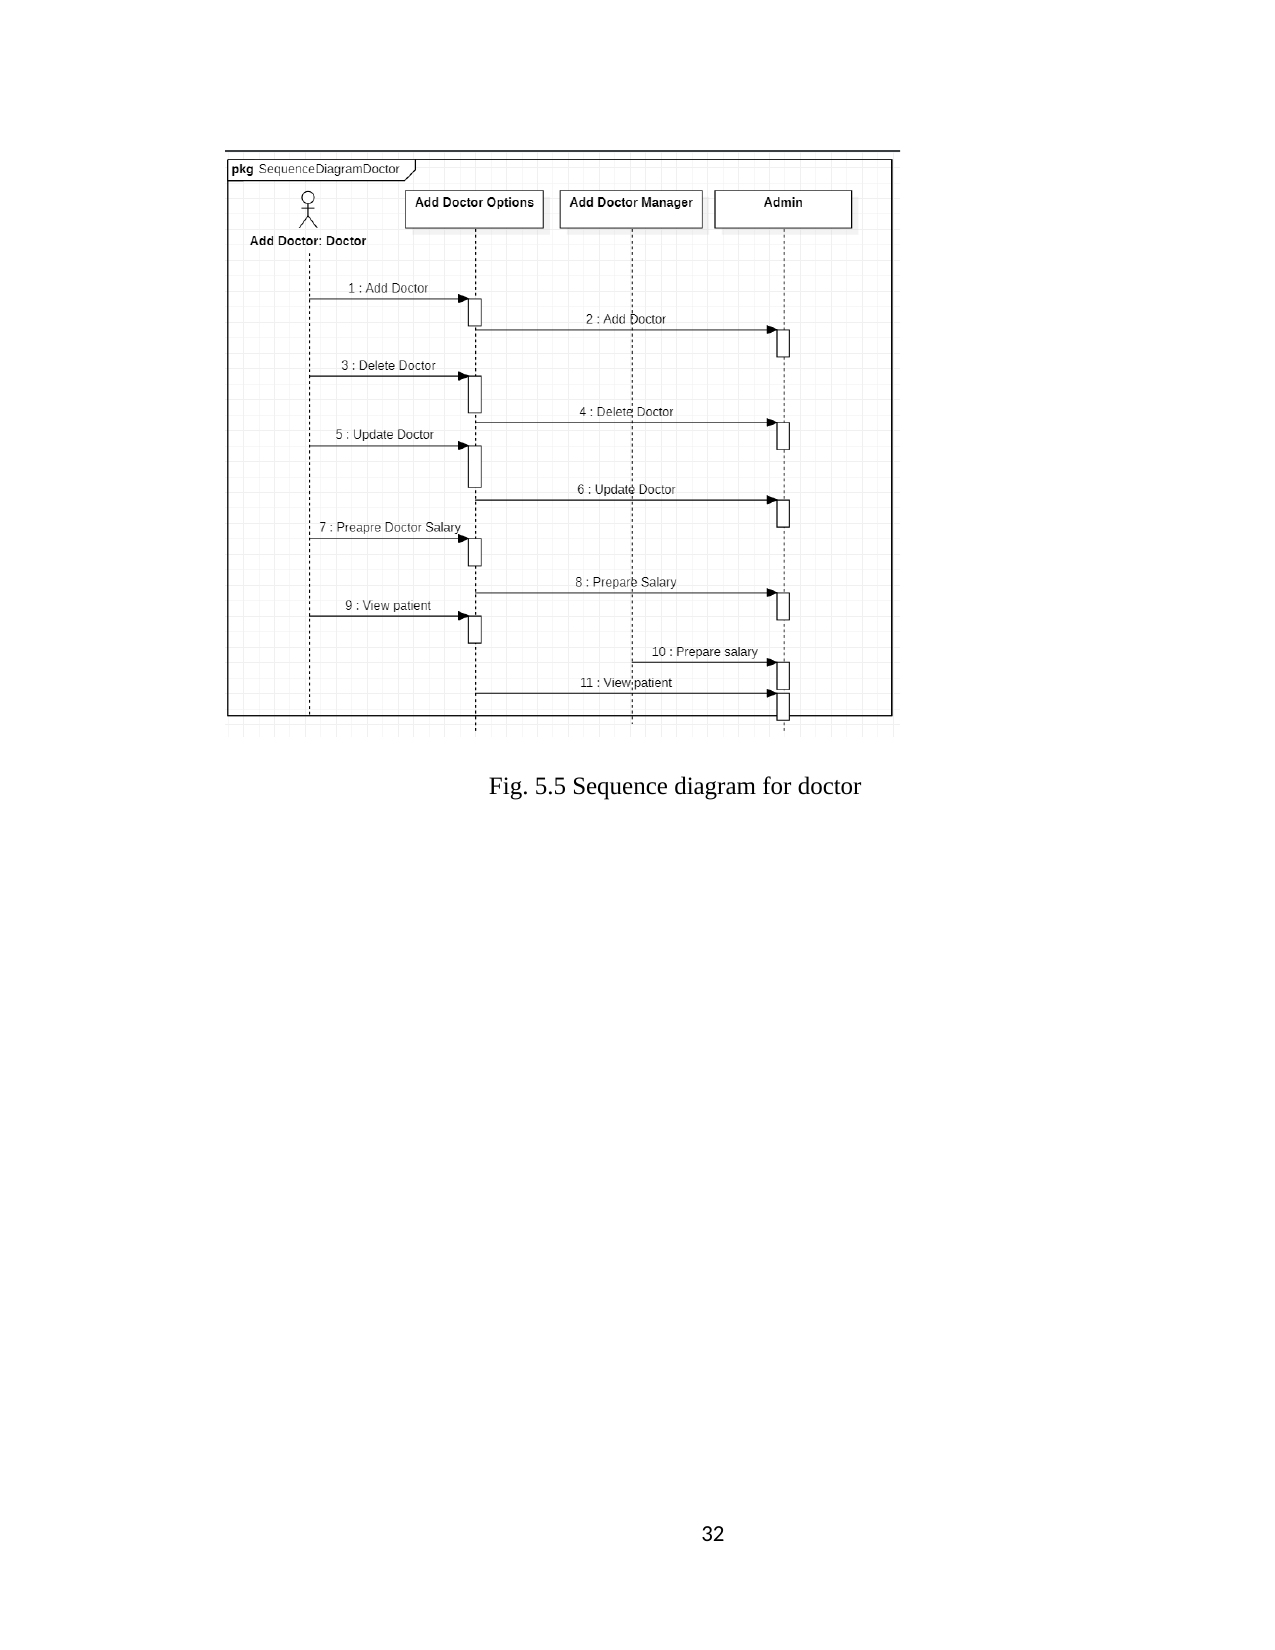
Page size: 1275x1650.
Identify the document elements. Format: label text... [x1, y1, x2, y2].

text Fig. 5.5 Sequence diagram for doctor [225, 771, 1125, 800]
picture [225, 150, 901, 737]
